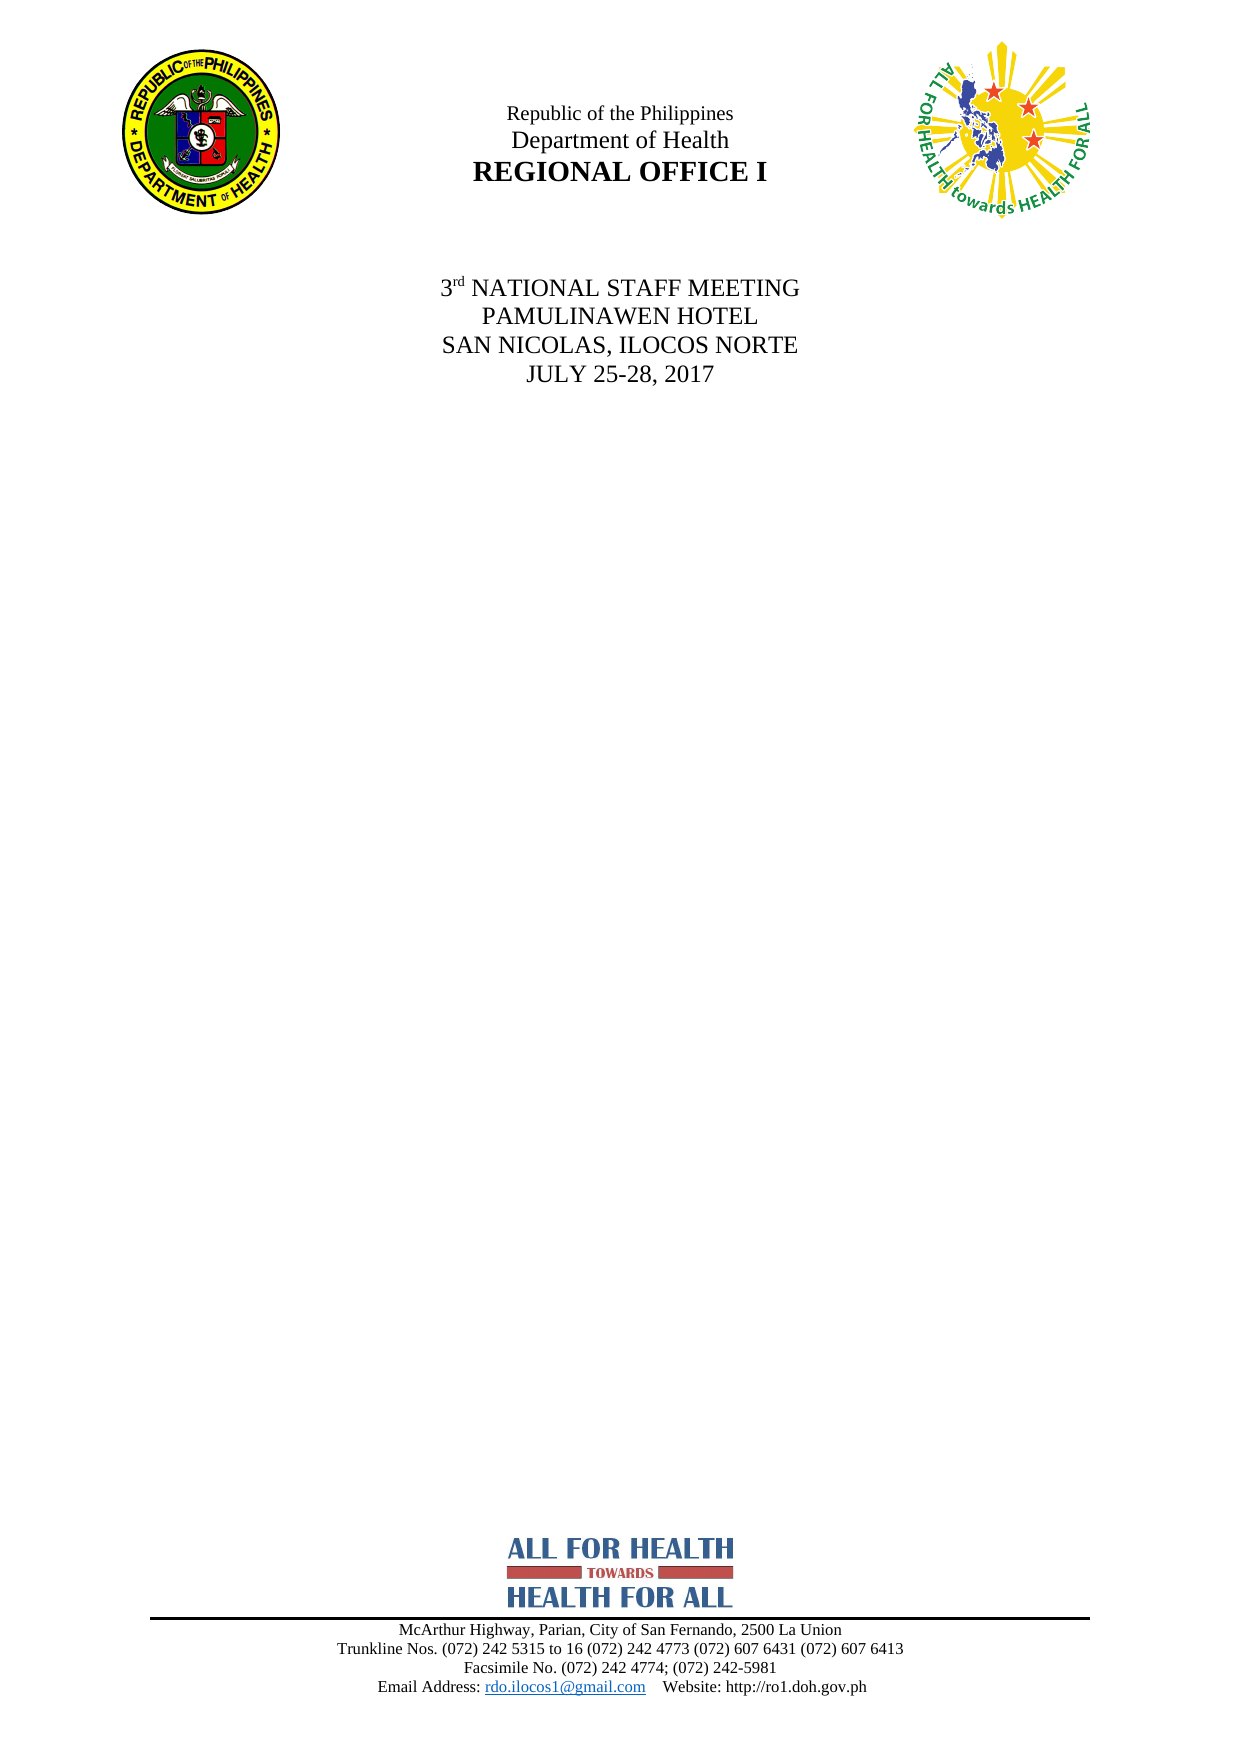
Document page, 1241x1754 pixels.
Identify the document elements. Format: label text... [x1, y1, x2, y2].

text SAN NICOLAS, ILOCOS NORTE [150, 330, 1090, 359]
text JULY 25-28, 2017 [150, 359, 1090, 388]
text PAMULINAWEN HOTEL [150, 301, 1090, 330]
text 3rd NATIONAL STAFF MEETING [150, 273, 1090, 301]
picture [506, 1537, 734, 1608]
picture [913, 41, 1090, 219]
